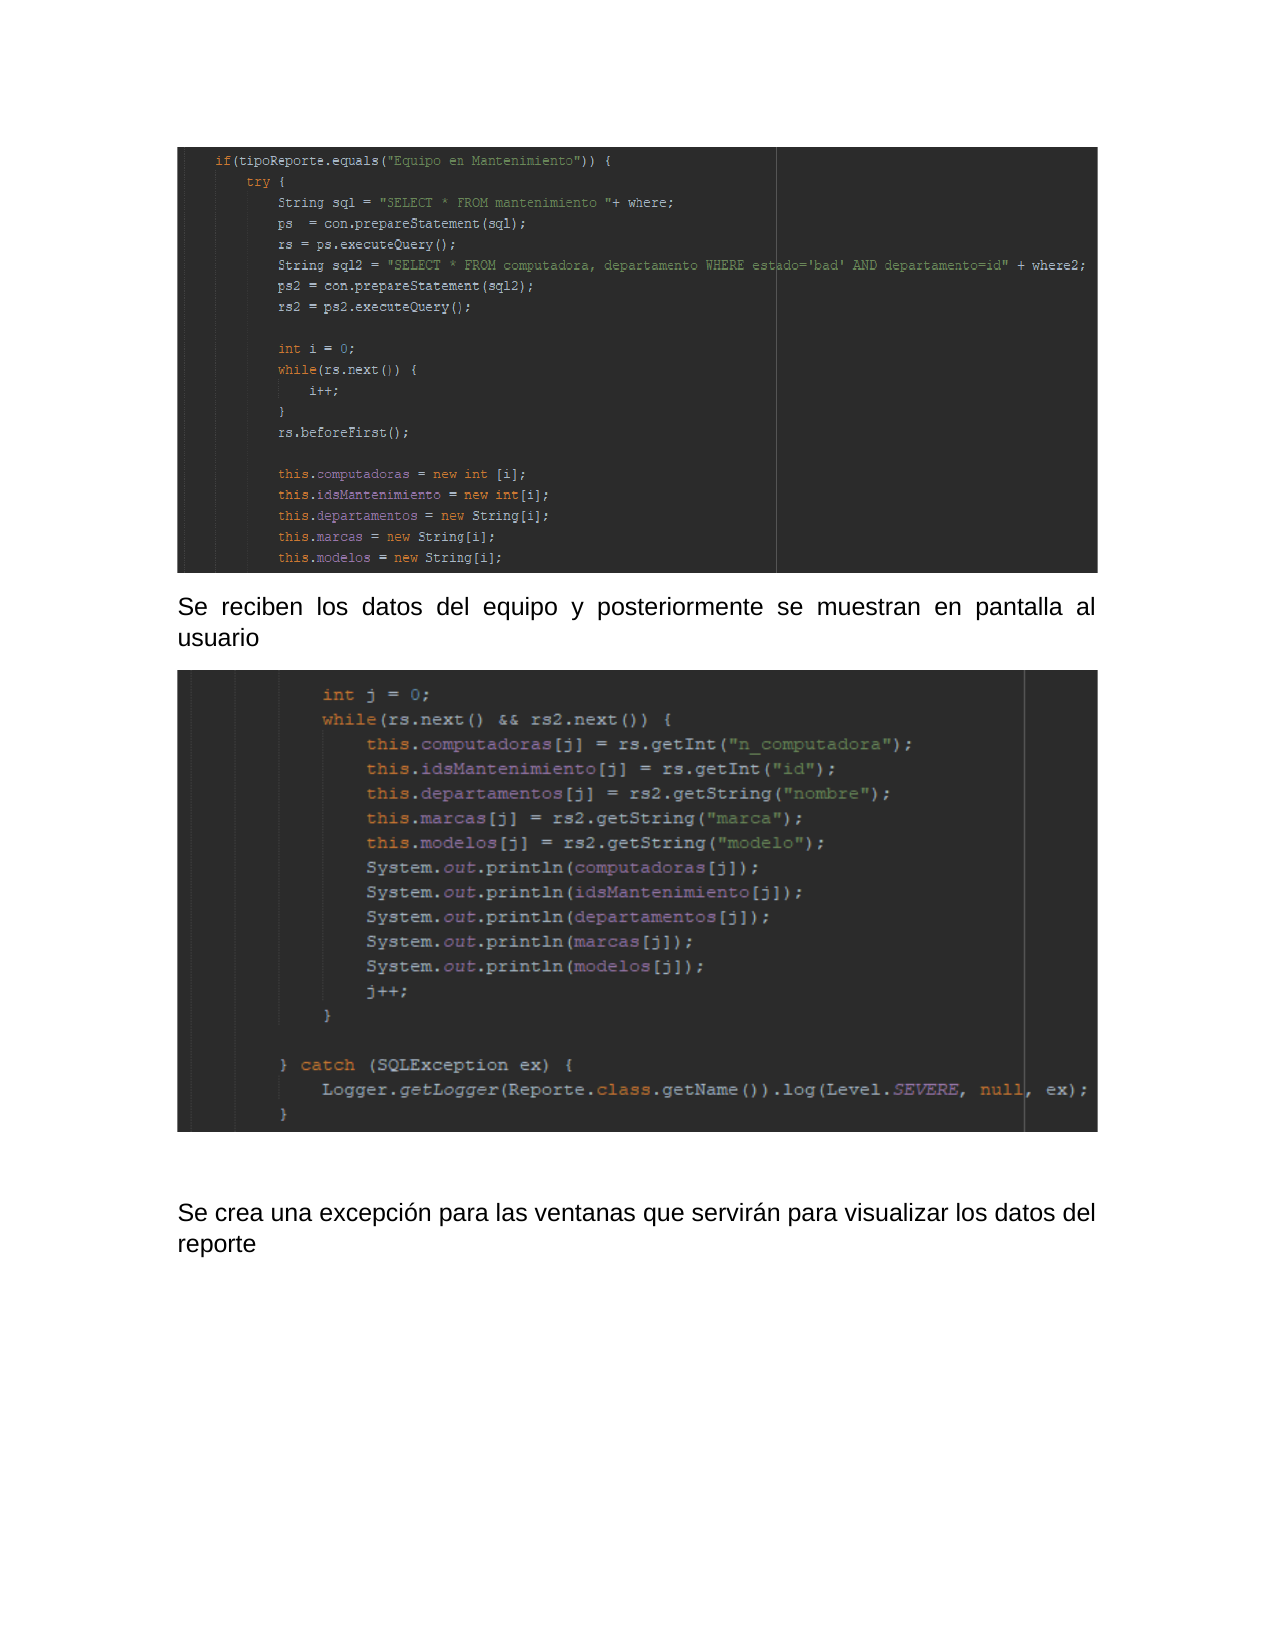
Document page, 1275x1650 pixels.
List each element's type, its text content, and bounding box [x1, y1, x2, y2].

picture [177, 147, 1098, 573]
picture [177, 670, 1098, 1132]
text Se crea una excepción para las ventanas que servirán para visualizar los datos del reporte [177, 1198, 1098, 1258]
text Se reciben los datos del equipo y posteriormente se muestran en pantalla al usuario [177, 591, 1098, 651]
